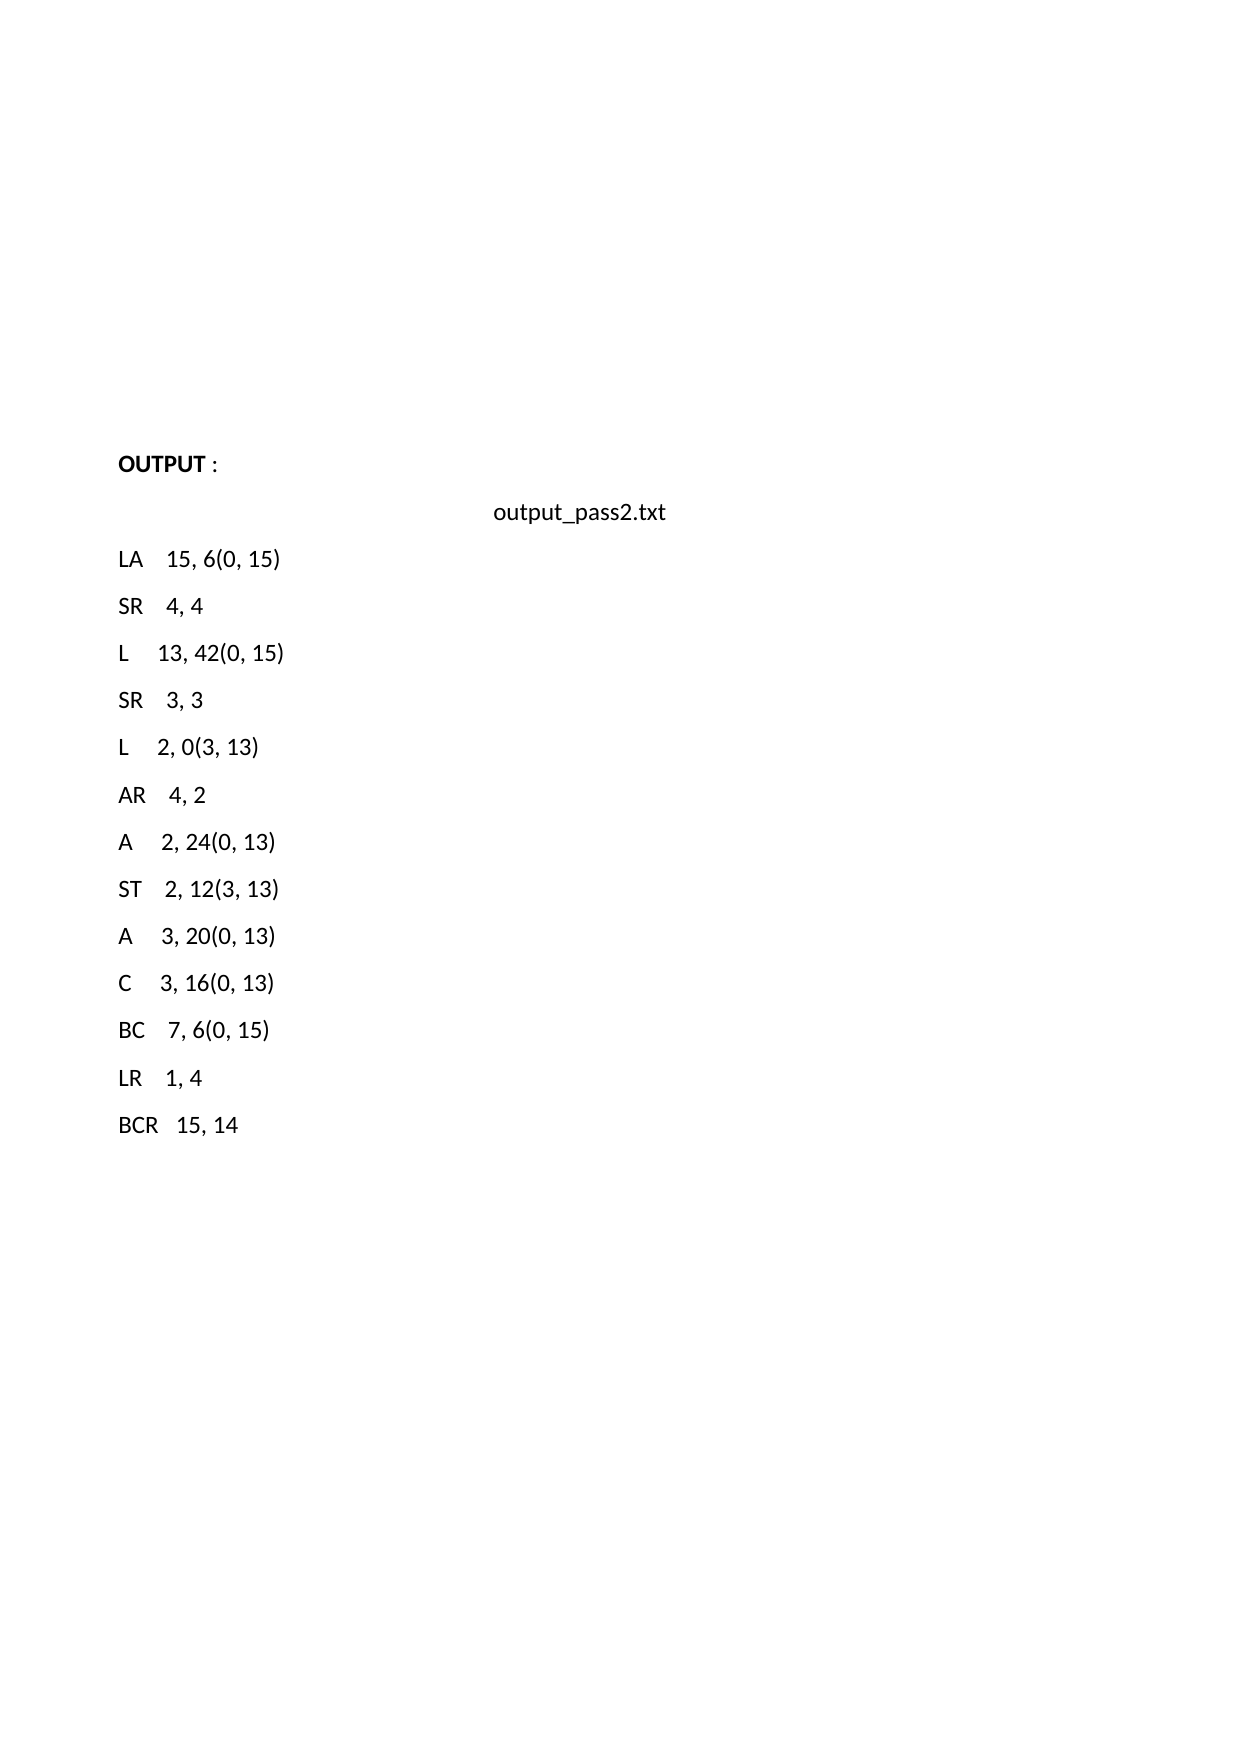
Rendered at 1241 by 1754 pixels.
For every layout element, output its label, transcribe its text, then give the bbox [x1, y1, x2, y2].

text LR 1, 4 [118, 1062, 1122, 1092]
text C 3, 16(0, 13) [118, 967, 1122, 998]
text BCR 15, 14 [118, 1109, 1122, 1139]
text A 2, 24(0, 13) [118, 826, 1122, 856]
text AR 4, 2 [118, 779, 1122, 809]
text A 3, 20(0, 13) [118, 920, 1122, 951]
text L 2, 0(3, 13) [118, 732, 1122, 762]
text output_pass2.txt [118, 496, 1122, 526]
text ST 2, 12(3, 13) [118, 873, 1122, 904]
text SR 4, 4 [118, 590, 1122, 621]
text BC 7, 6(0, 15) [118, 1015, 1122, 1045]
text LA 15, 6(0, 15) [118, 543, 1122, 573]
text L 13, 42(0, 15) [118, 637, 1122, 668]
text OUTPUT : [118, 448, 1122, 479]
text SR 3, 3 [118, 684, 1122, 715]
